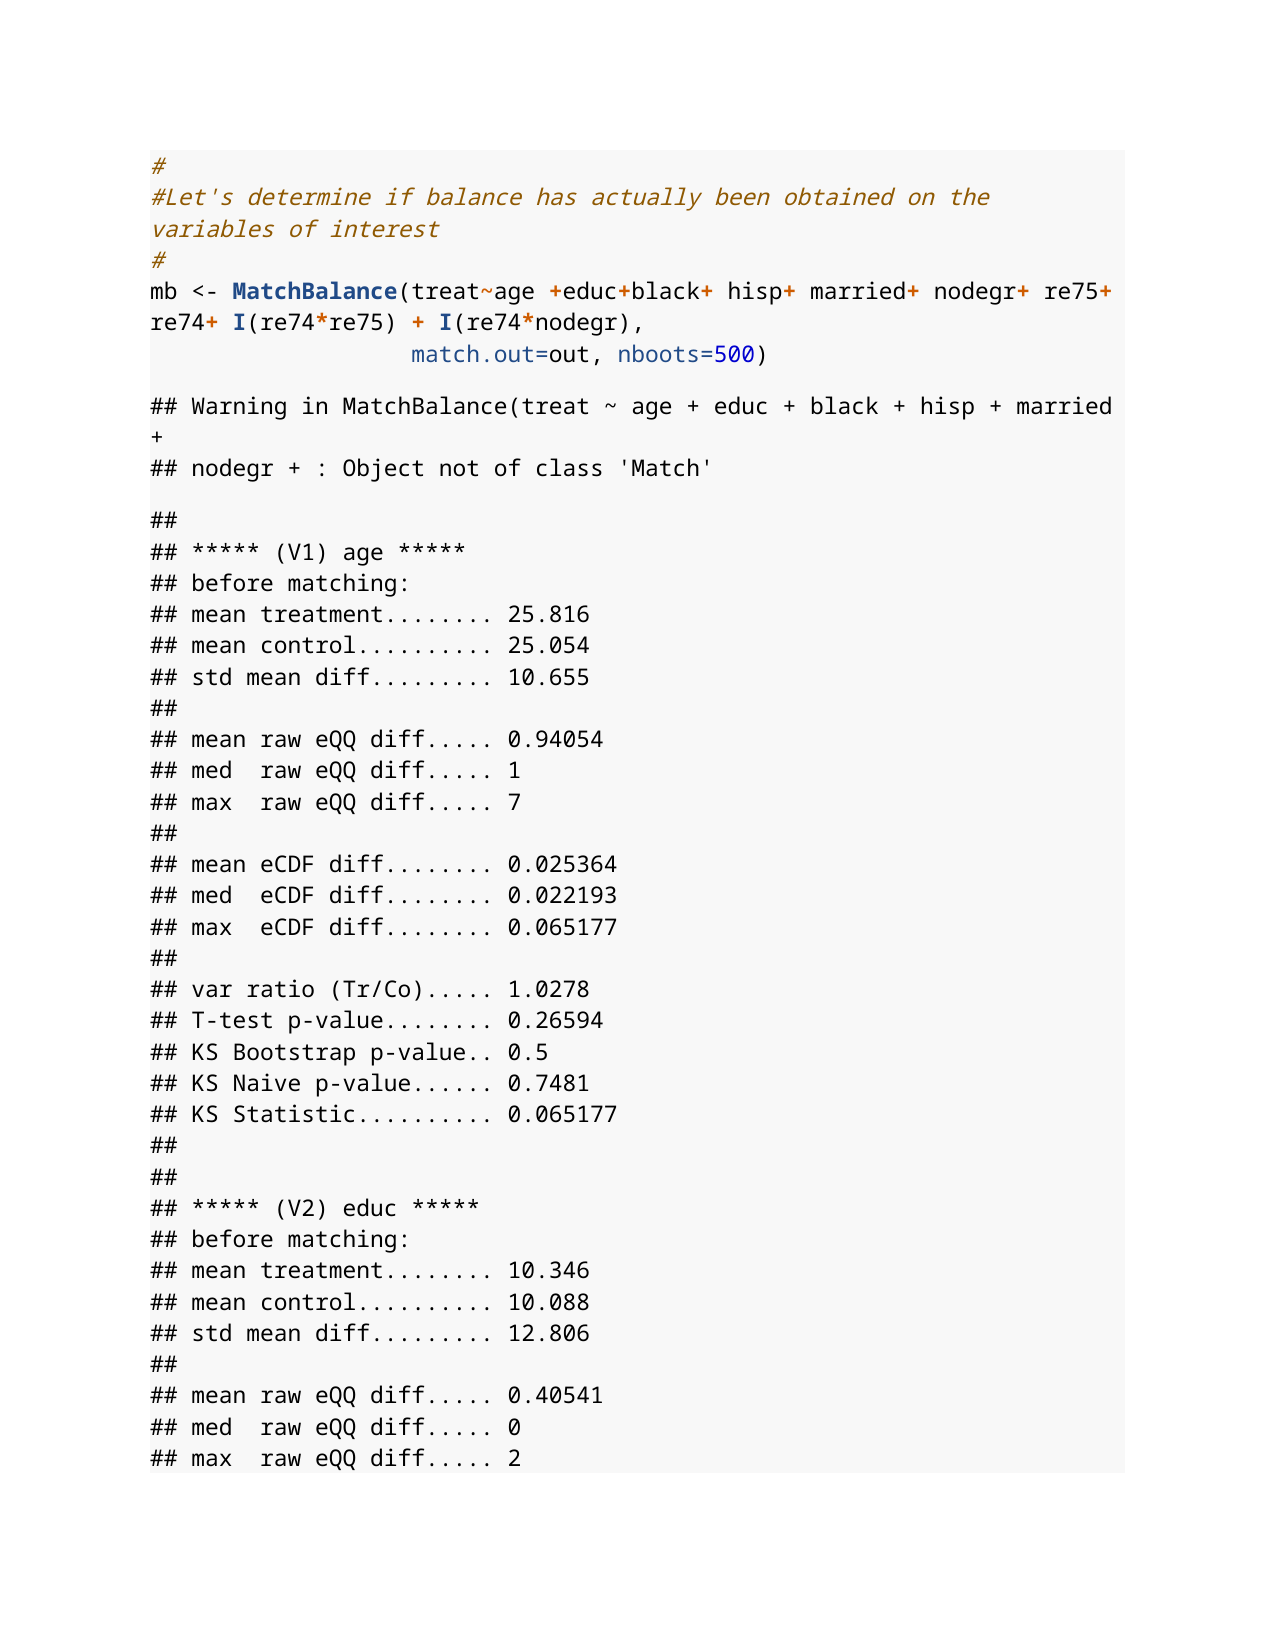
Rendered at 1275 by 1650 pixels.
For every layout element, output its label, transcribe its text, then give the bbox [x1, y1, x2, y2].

text ## Warning in MatchBalance(treat ~ age + educ + black + hisp + married + ## nodegr + : Object not of class 'Match' [150, 389, 1125, 483]
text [150, 504, 1125, 1473]
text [150, 150, 1125, 369]
